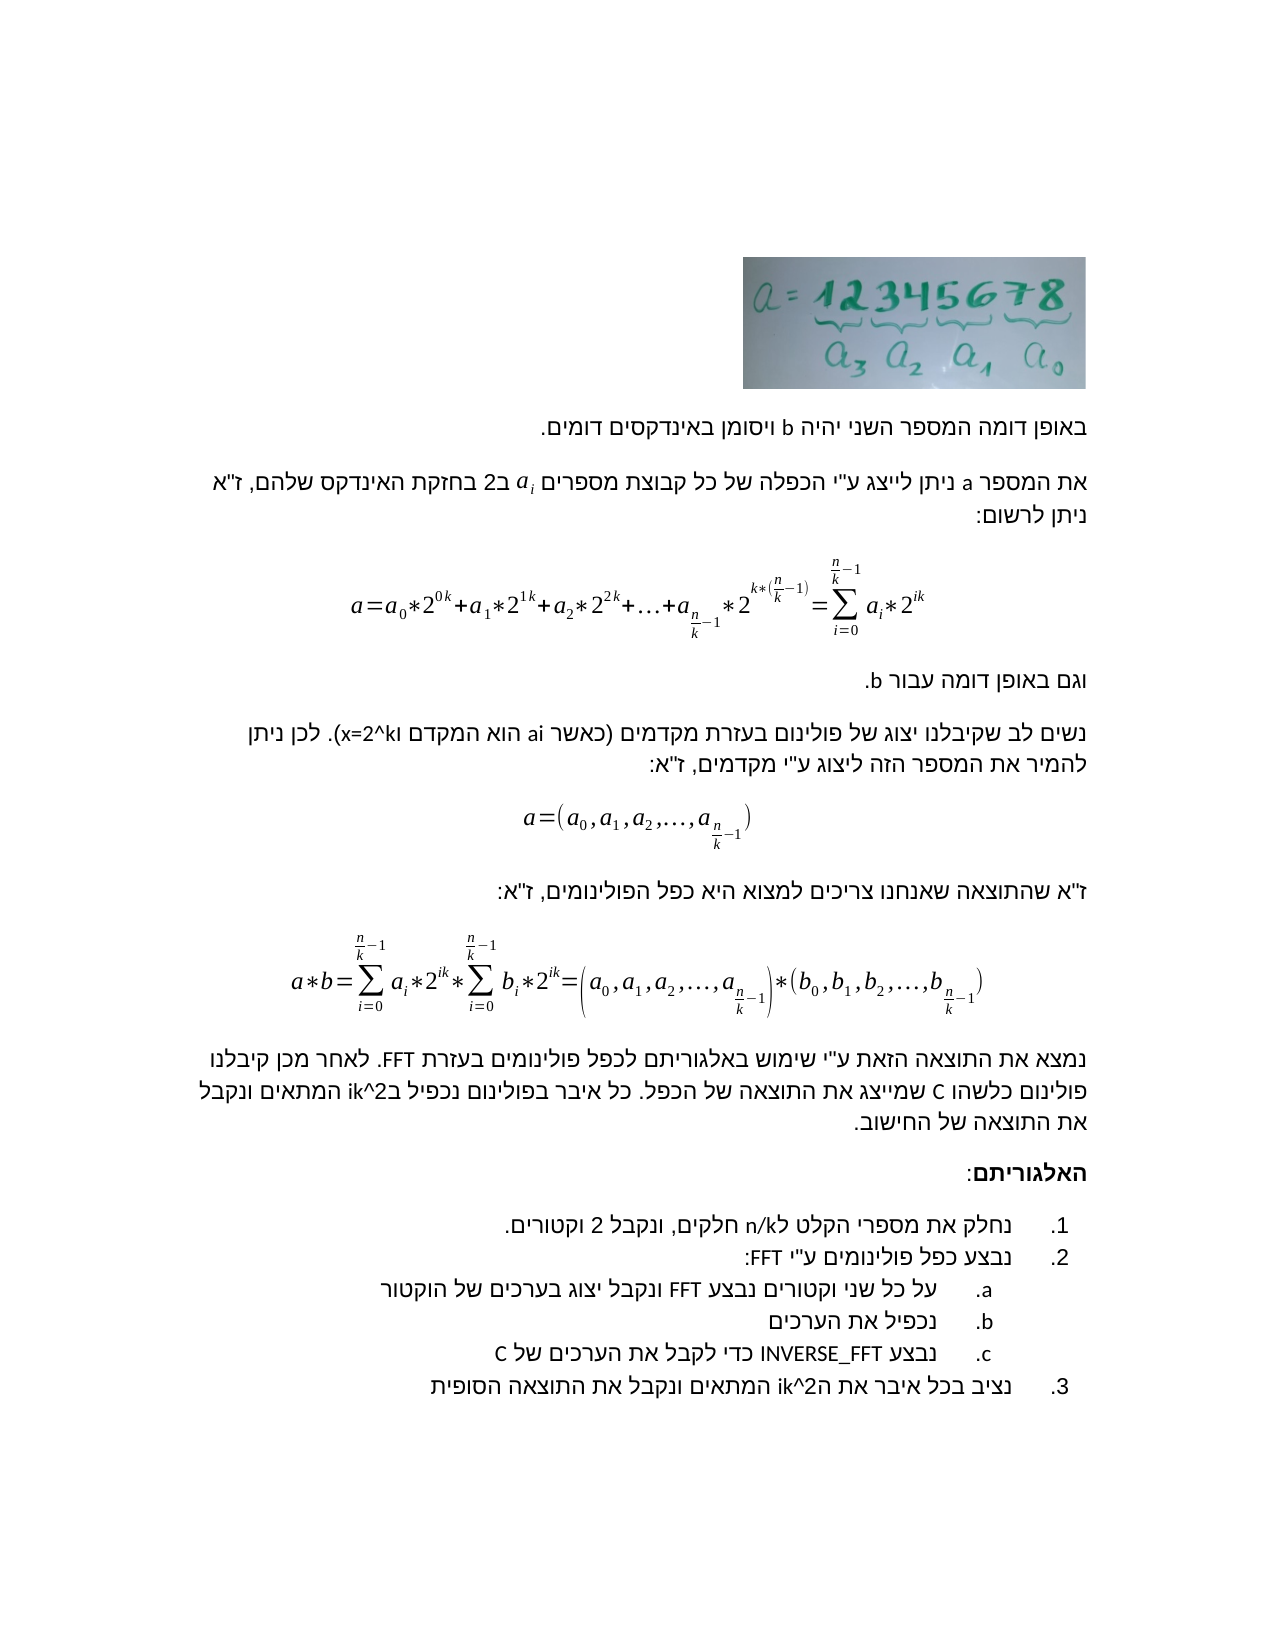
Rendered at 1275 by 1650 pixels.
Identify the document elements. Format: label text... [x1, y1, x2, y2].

text נמצא את התוצאה הזאת ע"י שימוש באלגוריתם לכפל פולינומים בעזרת FFT. לאחר מכן קיבלנו פולינום כלשהו C שמייצג את התוצאה של הכפל. כל איבר בפולינום נכפיל ב2^ik המתאים ונקבל את התוצאה של החישוב. [187, 1045, 1087, 1135]
text האלגוריתם: [187, 1160, 1087, 1186]
text ז"א שהתוצאה שאנחנו צריכים למצוא היא כפל הפולינומים, ז"א: [187, 878, 1087, 904]
list נכפיל את הערכים [187, 1307, 975, 1335]
text את המספר a ניתן לייצג ע"י הכפלה של כל קבוצת מספרים ב2 בחזקת האינדקס שלהם, ז"א ניתן לרשום: [187, 467, 1087, 528]
text וגם באופן דומה עבור b. [187, 666, 1087, 694]
list נחלק את מספרי הקלט לn/k חלקים, ונקבל 2 וקטורים. [187, 1211, 1050, 1239]
list נבצע כפל פולינומים ע"י FFT: [187, 1243, 1050, 1271]
text נשים לב שקיבלנו יצוג של פולינום בעזרת מקדמים (כאשר ai הוא המקדם וx=2^k). לכן ניתן להמיר את המספר הזה ליצוג ע"י מקדמים, ז"א: [187, 719, 1087, 777]
text באופן דומה המספר השני יהיה b ויסומן באינדקסים דומים. [187, 413, 1087, 442]
list נבצע INVERSE_FFT כדי לקבל את הערכים של C [187, 1339, 975, 1368]
picture [743, 257, 1086, 389]
list על כל שני וקטורים נבצע FFT ונקבל יצוג בערכים של הוקטור [187, 1275, 975, 1303]
list נציב בכל איבר את ה2^ik המתאים ונקבל את התוצאה הסופית [187, 1372, 1050, 1400]
